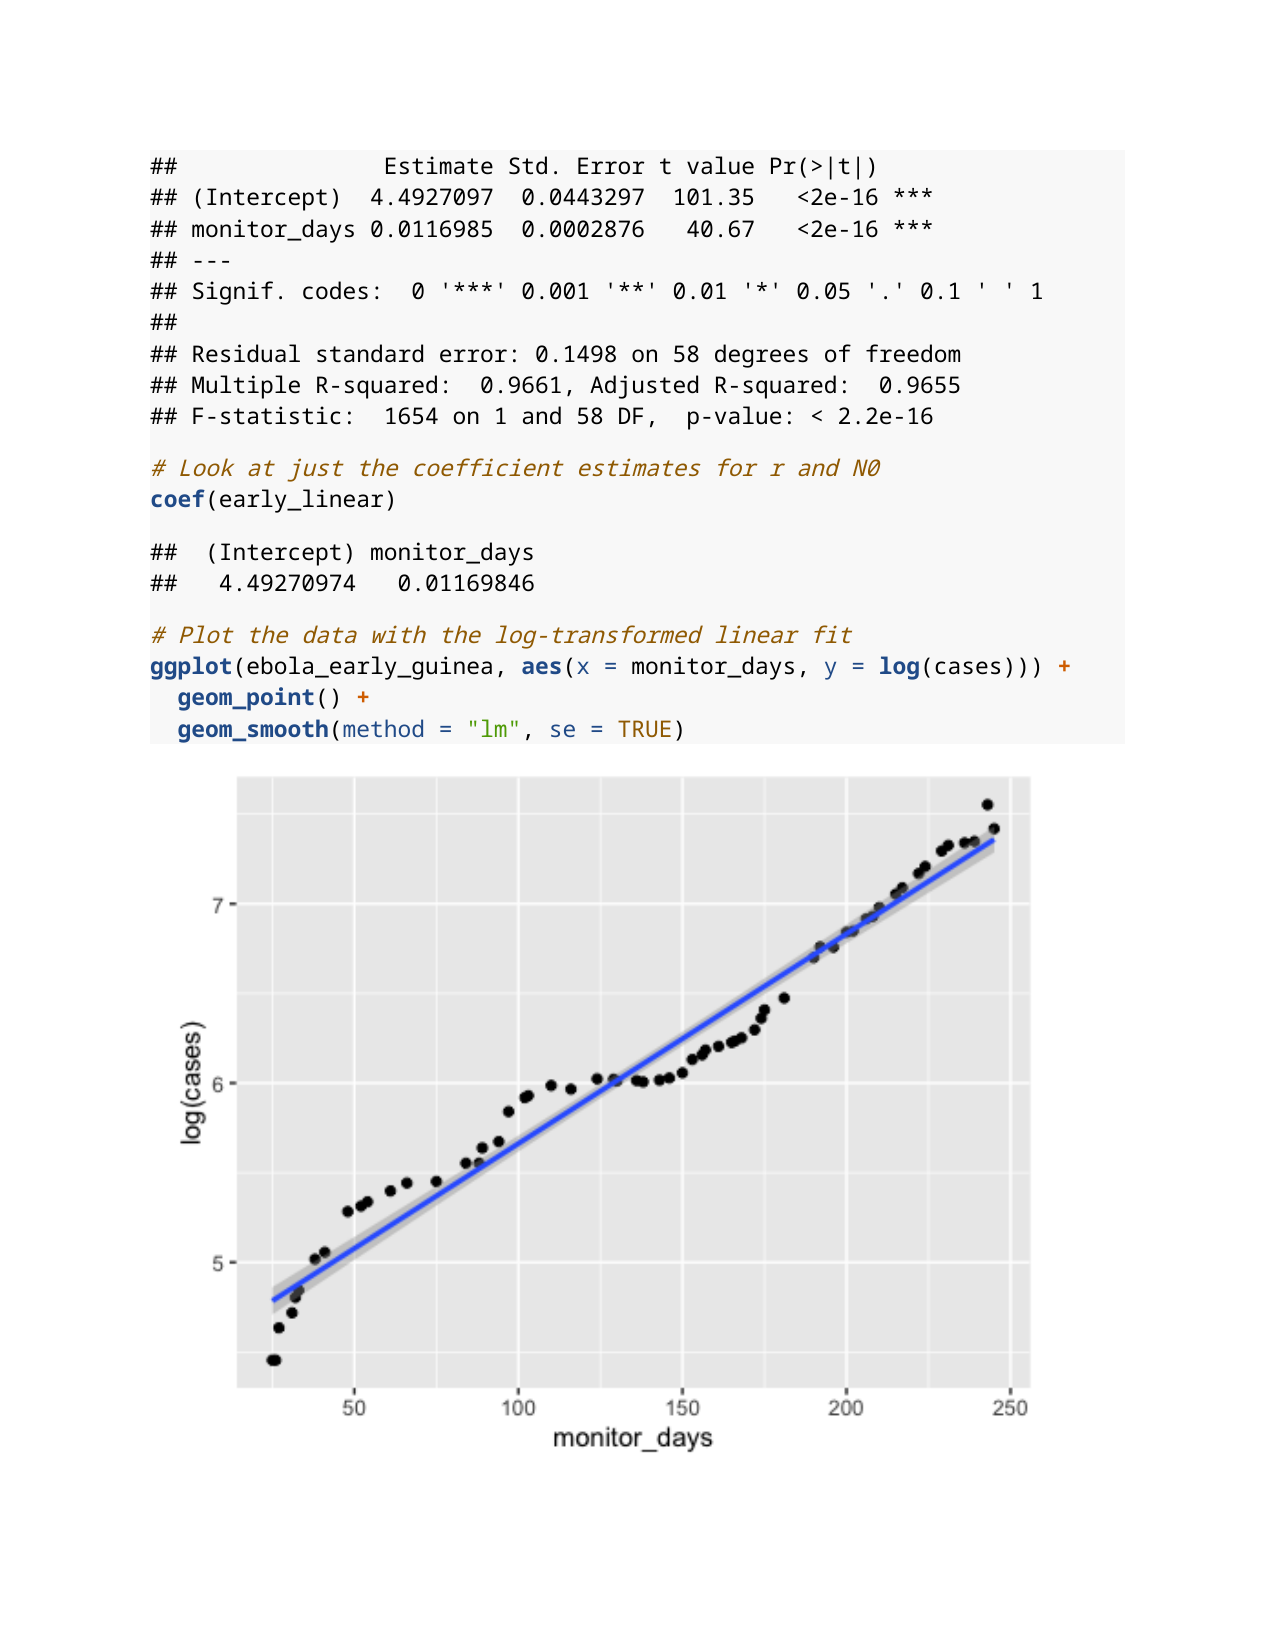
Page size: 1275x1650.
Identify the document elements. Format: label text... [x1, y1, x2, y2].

text ## (Intercept) monitor_days ## 4.49270974 0.01169846 [150, 535, 1125, 598]
text # Look at just the coefficient estimates for r and N0 coef(early_linear) [397, 452, 1125, 514]
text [150, 150, 1125, 431]
text # Plot the data with the log-transformed linear fit ggplot(ebola_early_guinea, aes(x = monitor_days, y = log(cases))) + geom_point() + geom_smooth(method = "lm", se = TRUE) [150, 619, 1125, 744]
picture [168, 764, 1044, 1465]
